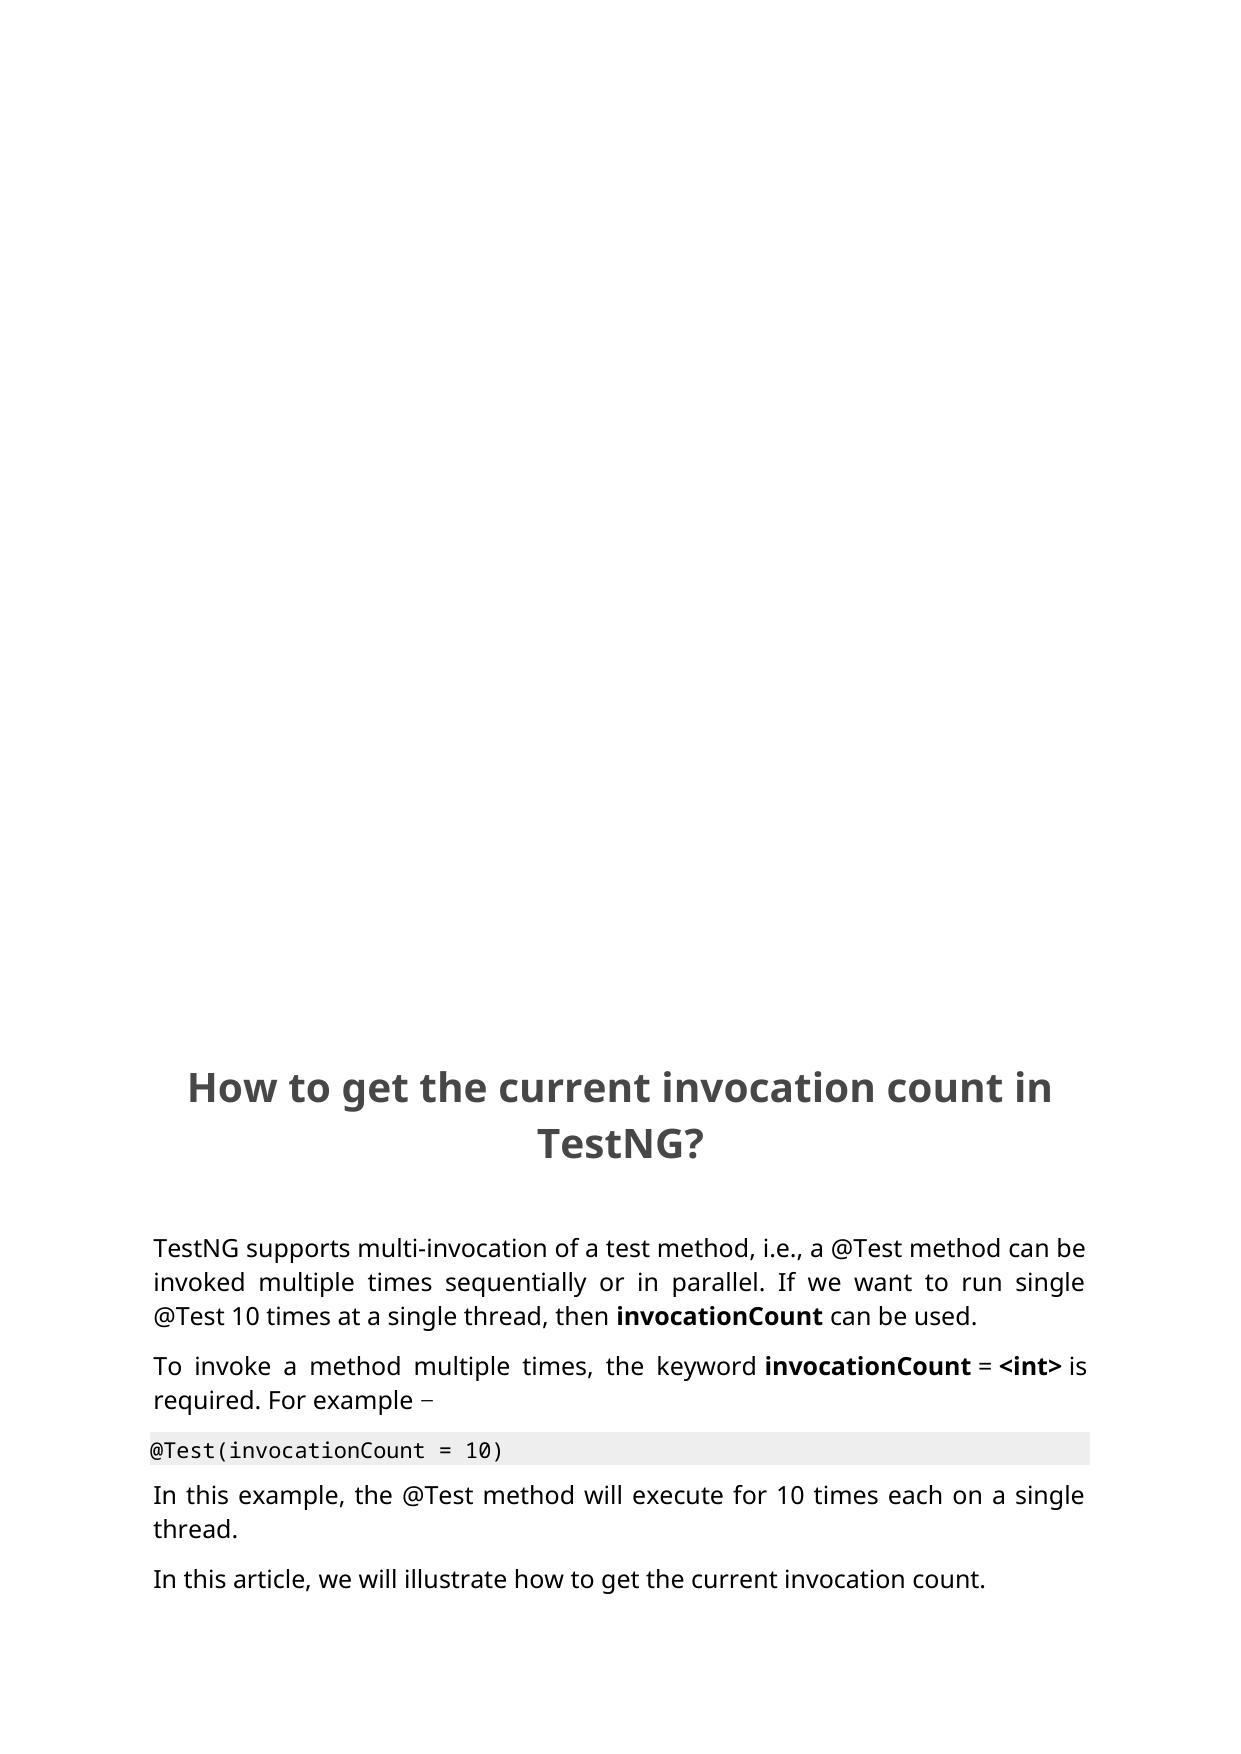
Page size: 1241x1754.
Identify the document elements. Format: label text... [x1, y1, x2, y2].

text TestNG supports multi-invocation of a test method, i.e., a @Test method can be invoked multiple times sequentially or in parallel. If we want to run single @Test 10 times at a single thread, then invocationCount can be used. [153, 1231, 1087, 1333]
subtitle How to get the current invocation count in TestNG? [150, 1059, 1090, 1170]
text @Test(invocationCount = 10) [150, 1432, 1090, 1465]
text In this article, we will illustrate how to get the current invocation count. [153, 1561, 1087, 1595]
text In this example, the @Test method will execute for 10 times each on a single thread. [153, 1477, 1087, 1546]
text To invoke a method multiple times, the keyword invocationCount = <int> is required. For example − [153, 1348, 1087, 1417]
